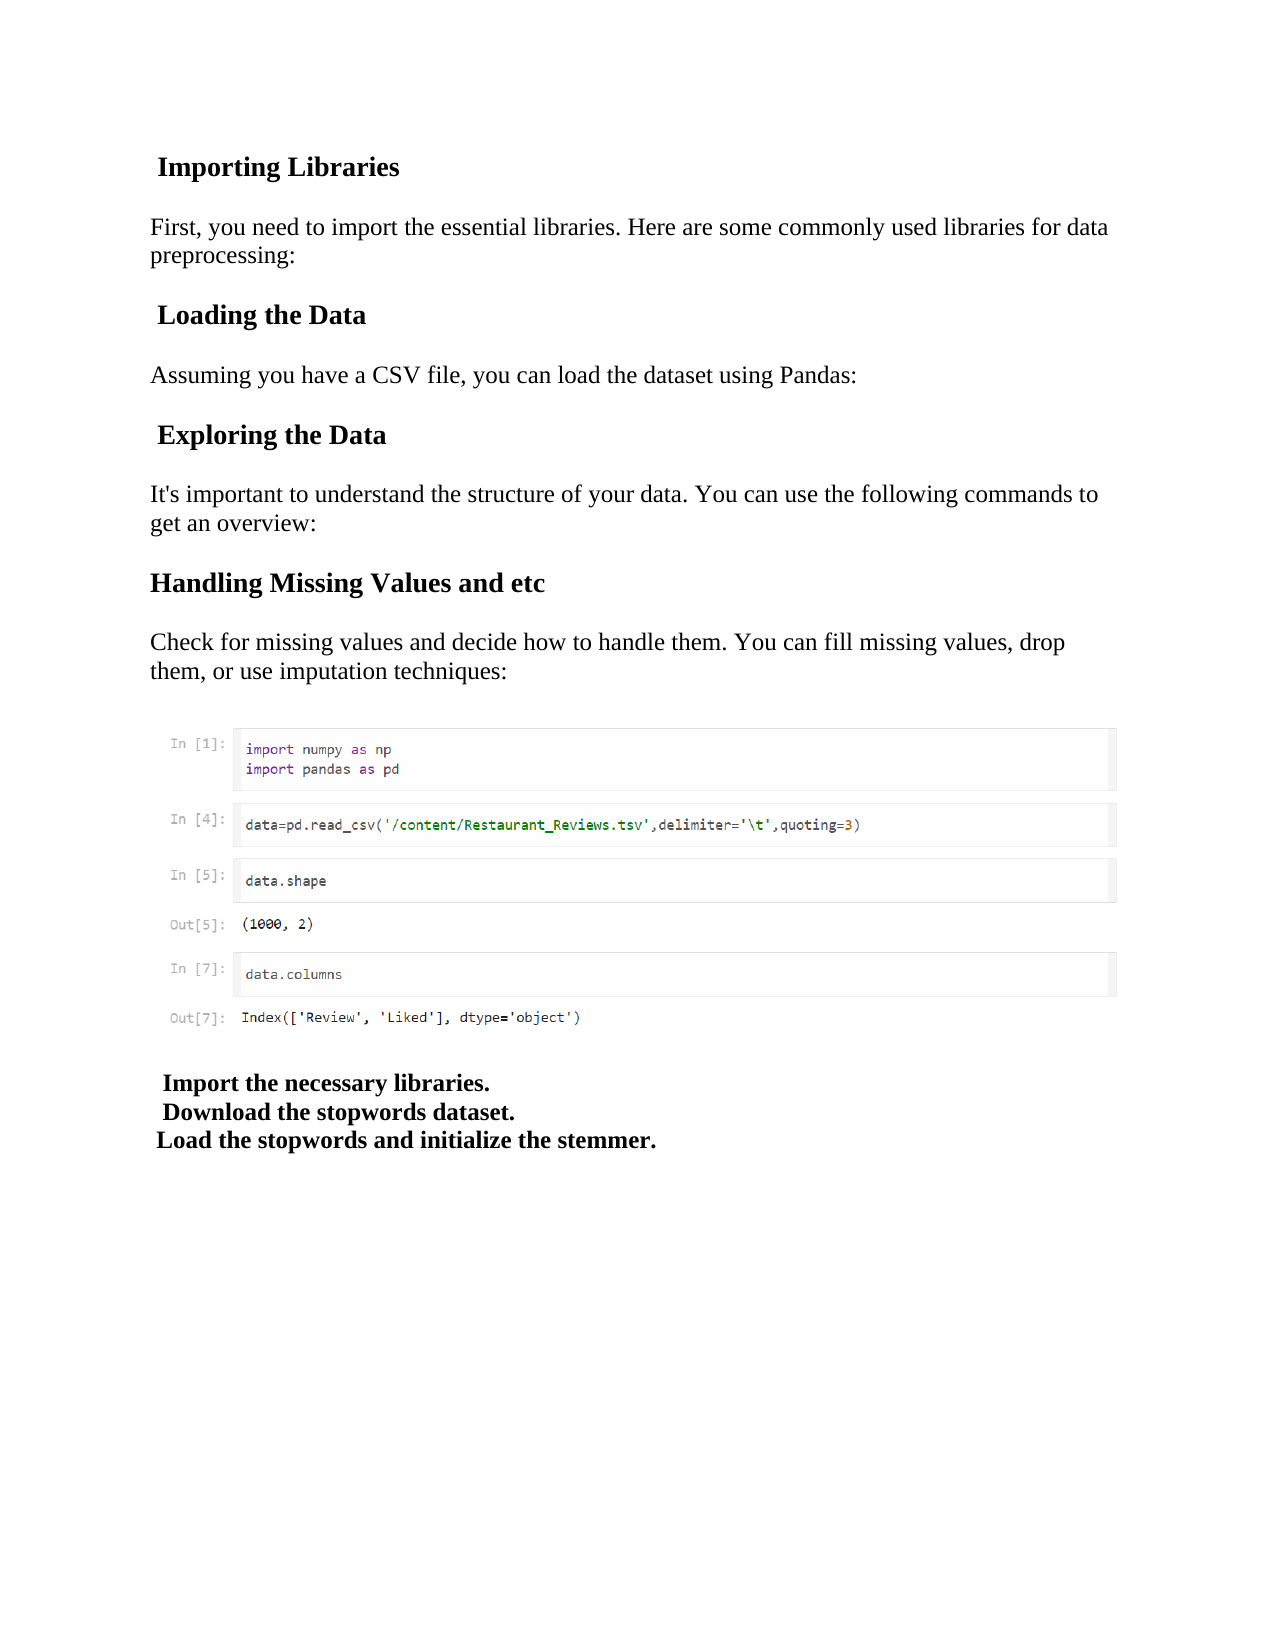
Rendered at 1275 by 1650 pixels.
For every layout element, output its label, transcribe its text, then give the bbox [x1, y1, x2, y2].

picture [150, 714, 1125, 1043]
text Importing Libraries [150, 150, 1125, 182]
text Assuming you have a CSV file, you can load the dataset using Pandas: [150, 360, 1125, 388]
text Load the stopwords and initialize the stemmer. [150, 1125, 1125, 1154]
subtitle Loading the Data [150, 298, 1125, 331]
text Check for missing values and decide how to handle them. You can fill missing values, drop them, or use imputation techniques: [150, 627, 1125, 685]
subtitle Handling Missing Values and etc [150, 566, 1125, 598]
text First, you need to import the essential libraries. Here are some commonly used libraries for data preprocessing: [150, 212, 1125, 269]
text Download the stopwords dataset. [150, 1097, 1125, 1125]
text It's important to understand the structure of your data. You can use the following commands to get an overview: [150, 479, 1125, 537]
subtitle Exploring the Data [150, 418, 1125, 450]
text Import the necessary libraries. [150, 1068, 1125, 1097]
